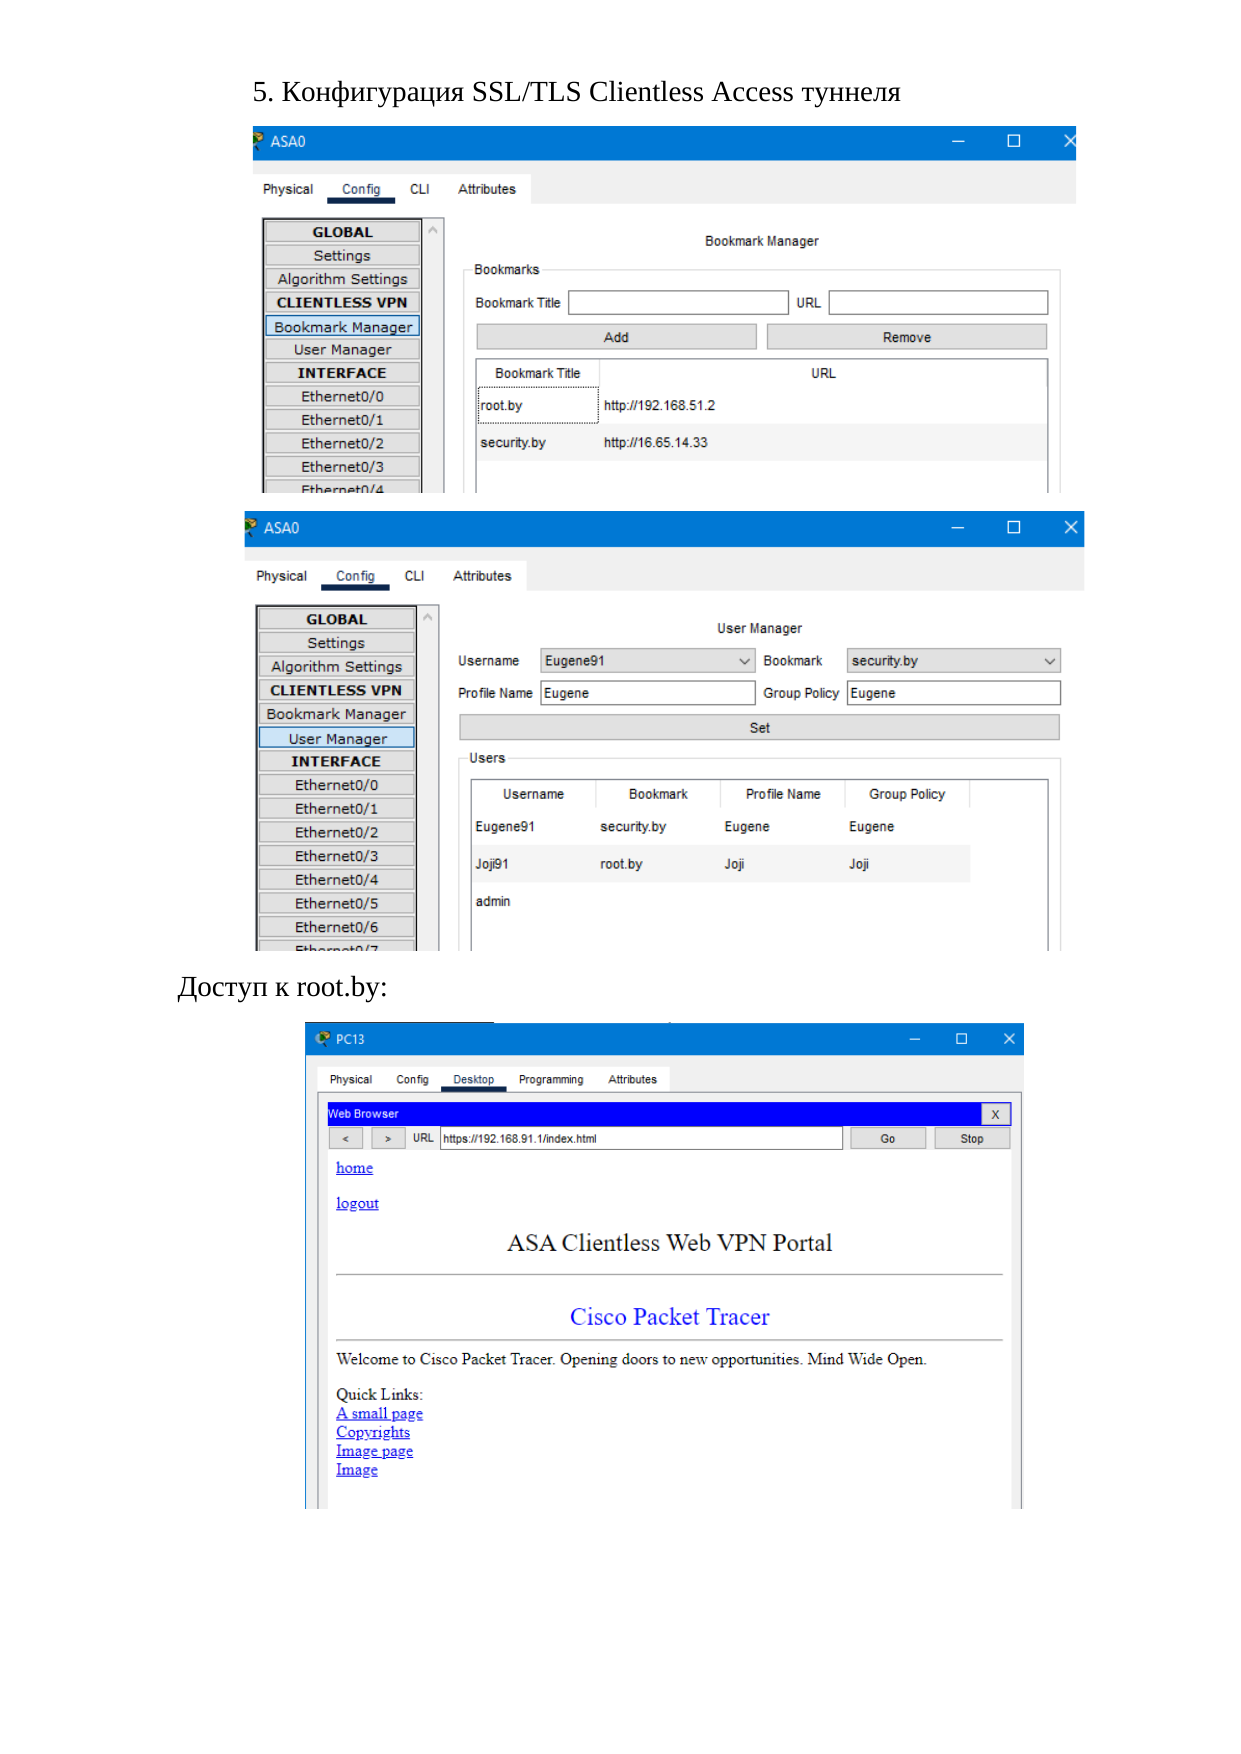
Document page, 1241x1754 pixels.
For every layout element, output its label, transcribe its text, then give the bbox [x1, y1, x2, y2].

picture [252, 126, 1077, 493]
text 5. Конфигурация SSL/TLS Clientless Access туннеля [177, 74, 1152, 107]
picture [305, 1022, 1024, 1509]
picture [244, 511, 1085, 951]
text Доступ к root.by: [177, 969, 1152, 1003]
